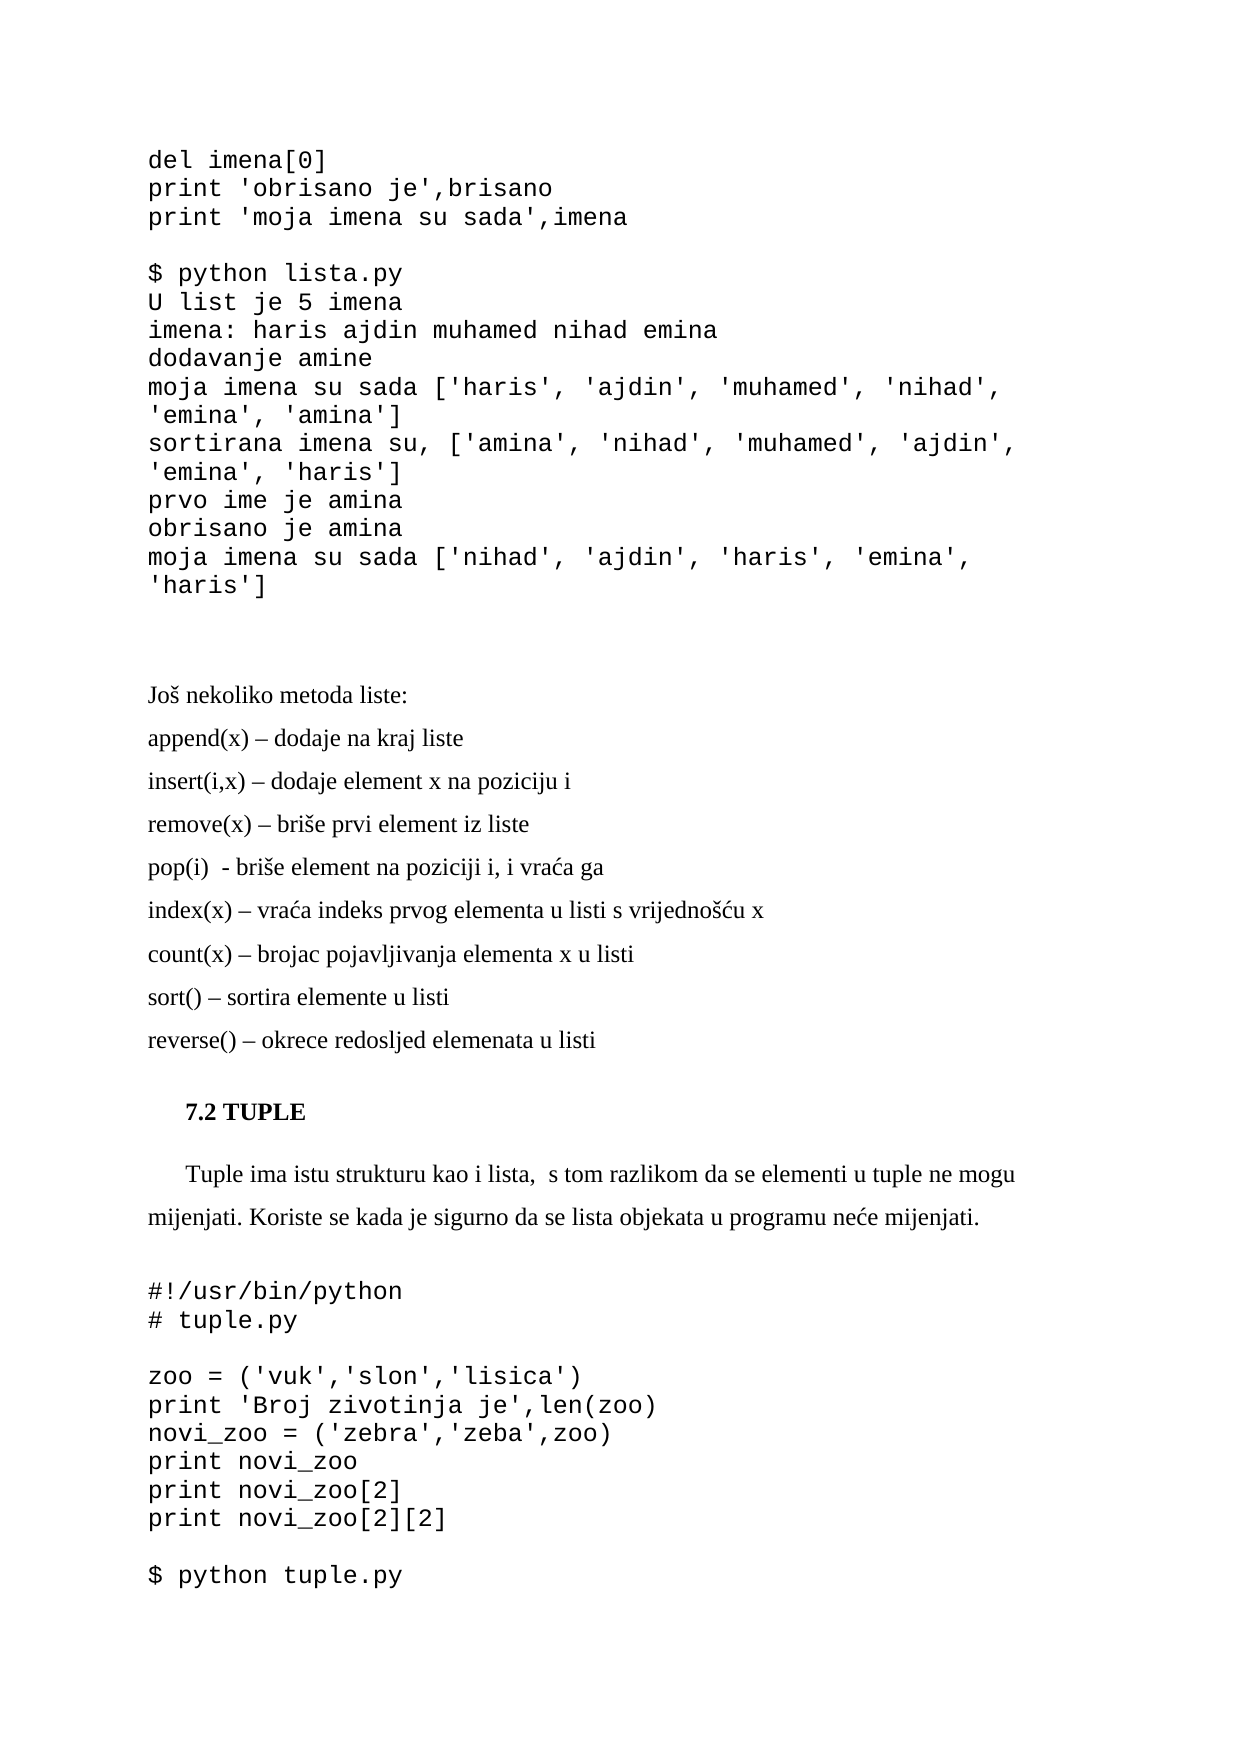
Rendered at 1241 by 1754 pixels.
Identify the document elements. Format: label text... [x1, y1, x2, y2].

text Još nekoliko metoda liste: append(x) – dodaje na kraj liste insert(i,x) – dodaje element x na poziciju i remove(x) – briše prvi element iz liste pop(i) - briše element na poziciji i, i vraća ga index(x) – vraća indeks prvog elementa u listi s vrijednošću x count(x) – brojac pojavljivanja elementa x u listi sort() – sortira elemente u listi reverse() – okrece redosljed elemenata u listi [148, 680, 1092, 1054]
text print 'obrisano je',brisano [148, 176, 1092, 204]
text moja imena su sada ['nihad', 'ajdin', 'haris', 'emina', 'haris'] [148, 544, 1092, 601]
text obrisano je amina [148, 516, 1092, 544]
text print 'moja imena su sada',imena [148, 204, 1092, 233]
subtitle TUPLE [185, 1097, 1092, 1126]
text novi_zoo = ('zebra','zeba',zoo) [148, 1421, 1092, 1449]
text sortirana imena su, ['amina', 'nihad', 'muhamed', 'ajdin', 'emina', 'haris'] [148, 431, 1092, 488]
text print novi_zoo[2] [148, 1477, 1092, 1506]
text $ python lista.py [148, 233, 1092, 289]
text # tuple.py [148, 1307, 1092, 1336]
text U list je 5 imena [148, 289, 1092, 318]
text imena: haris ajdin muhamed nihad emina [148, 318, 1092, 346]
text print novi_zoo[2][2] [148, 1506, 1092, 1534]
text Tuple ima istu strukturu kao i lista, s tom razlikom da se elementi u tuple ne mogu mijenjati. Koriste se kada je sigurno da se lista objekata u programu neće mijenjati. [148, 1159, 1092, 1231]
text print novi_zoo [148, 1449, 1092, 1477]
text zoo = ('vuk','slon','lisica') [148, 1336, 1092, 1392]
text dodavanje amine [148, 346, 1092, 374]
text $ python tuple.py [148, 1534, 1092, 1591]
text #!/usr/bin/python [148, 1279, 1092, 1307]
text prvo ime je amina [148, 488, 1092, 516]
text moja imena su sada ['haris', 'ajdin', 'muhamed', 'nihad', 'emina', 'amina'] [148, 374, 1092, 431]
text del imena[0] [148, 148, 1092, 176]
text print 'Broj zivotinja je',len(zoo) [148, 1392, 1092, 1421]
